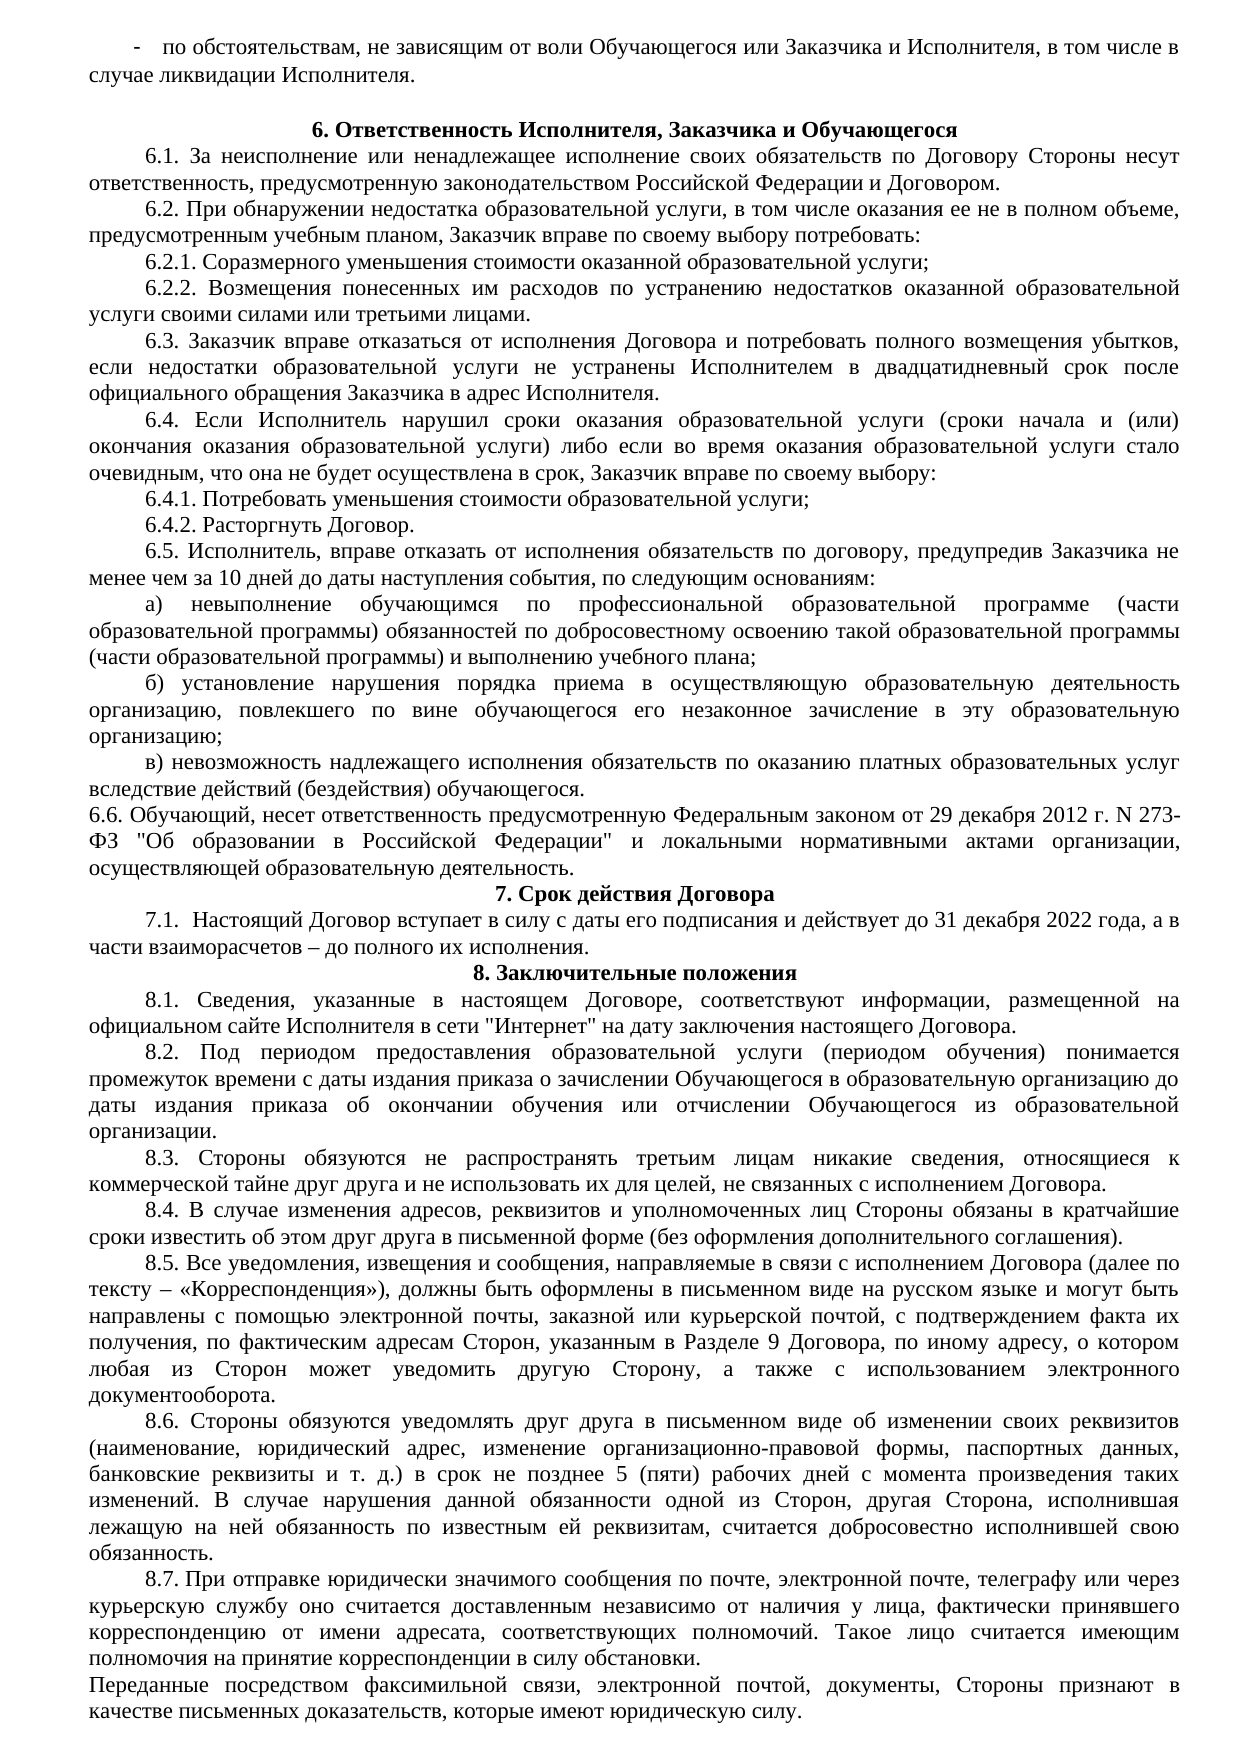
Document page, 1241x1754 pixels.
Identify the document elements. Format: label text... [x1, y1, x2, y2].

text 8.5. Все уведомления, извещения и сообщения, направляемые в связи с исполнением Договора (далее по тексту – «Корреспонденция»), должны быть оформлены в письменном виде на русском языке и могут быть направлены с помощью электронной почты, заказной или курьерской почтой, с подтверждением факта их получения, по фактическим адресам Сторон, указанным в Разделе 9 Договора, по иному адресу, о котором любая из Сторон может уведомить другую Сторону, а также с использованием электронного документооборота. [89, 1249, 1181, 1407]
text 6.2.1. Соразмерного уменьшения стоимости оказанной образовательной услуги; [89, 248, 1181, 274]
text 8.3. Стороны обязуются не распространять третьим лицам никакие сведения, относящиеся к коммерческой тайне друг друга и не использовать их для целей, не связанных с исполнением Договора. [89, 1144, 1181, 1196]
text а) невыполнение обучающимся по профессиональной образовательной программе (части образовательной программы) обязанностей по добросовестному освоению такой образовательной программы (части образовательной программы) и выполнению учебного плана; [89, 590, 1181, 669]
text 6.5. Исполнитель, вправе отказать от исполнения обязательств по договору, предупредив Заказчика не менее чем за 10 дней до даты наступления события, по следующим основаниям: [89, 538, 1181, 590]
text 6.2.2. Возмещения понесенных им расходов по устранению недостатков оказанной образовательной услуги своими силами или третьими лицами. [89, 274, 1181, 327]
text Переданные посредством факсимильной связи, электронной почтой, документы, Стороны признают в качестве письменных доказательств, которые имеют юридическую силу. [89, 1671, 1181, 1723]
text в) невозможность надлежащего исполнения обязательств по оказанию платных образовательных услуг вследствие действий (бездействия) обучающегося. [89, 748, 1181, 801]
text 8.6. Стороны обязуются уведомлять друг друга в письменном виде об изменении своих реквизитов (наименование, юридический адрес, изменение организационно-правовой формы, паспортных данных, банковские реквизиты и т. д.) в срок не позднее 5 (пяти) рабочих дней с момента произведения таких изменений. В случае нарушения данной обязанности одной из Сторон, другая Сторона, исполнившая лежащую на ней обязанность по известным ей реквизитам, считается добросовестно исполнившей свою обязанность. [89, 1407, 1181, 1565]
text 8.4. В случае изменения адресов, реквизитов и уполномоченных лиц Стороны обязаны в кратчайшие сроки известить об этом друг друга в письменной форме (без оформления дополнительного соглашения). [89, 1196, 1181, 1249]
text 7.1. Настоящий Договор вступает в силу с даты его подписания и действует до 31 декабря 2022 года, а в части взаиморасчетов – до полного их исполнения. [89, 907, 1181, 959]
text 6.4. Если Исполнитель нарушил сроки оказания образовательной услуги (сроки начала и (или) окончания оказания образовательной услуги) либо если во время оказания образовательной услуги стало очевидным, что она не будет осуществлена в срок, Заказчик вправе по своему выбору: [89, 406, 1181, 485]
text 6.4.2. Расторгнуть Договор. [89, 511, 1181, 538]
text б) установление нарушения порядка приема в осуществляющую образовательную деятельность организацию, повлекшего по вине обучающегося его незаконное зачисление в эту образовательную организацию; [89, 669, 1181, 748]
text 6. Ответственность Исполнителя, Заказчика и Обучающегося [89, 116, 1181, 142]
text 8. Заключительные положения [89, 959, 1181, 986]
text 6.4.1. Потребовать уменьшения стоимости образовательной услуги; [89, 485, 1181, 511]
text 8.1. Сведения, указанные в настоящем Договоре, соответствуют информации, размещенной на официальном сайте Исполнителя в сети "Интернет" на дату заключения настоящего Договора. [89, 986, 1181, 1038]
text 6.2. При обнаружении недостатка образовательной услуги, в том числе оказания ее не в полном объеме, предусмотренным учебным планом, Заказчик вправе по своему выбору потребовать: [89, 195, 1181, 248]
text 8.2. Под периодом предоставления образовательной услуги (периодом обучения) понимается промежуток времени с даты издания приказа о зачислении Обучающегося в образовательную организацию до даты издания приказа об окончании обучения или отчислении Обучающегося из образовательной организации. [89, 1038, 1181, 1144]
text 6.3. Заказчик вправе отказаться от исполнения Договора и потребовать полного возмещения убытков, если недостатки образовательной услуги не устранены Исполнителем в двадцатидневный срок после официального обращения Заказчика в адрес Исполнителя. [89, 327, 1181, 406]
text 6.6. Обучающий, несет ответственность предусмотренную Федеральным законом от 29 декабря 2012 г. N 273-ФЗ "Об образовании в Российской Федерации" и локальными нормативными актами организации, осуществляющей образовательную деятельность. [89, 801, 1181, 880]
text 8.7. При отправке юридически значимого сообщения по почте, электронной почте, телеграфу или через курьерскую службу оно считается доставленным независимо от наличия у лица, фактически принявшего корреспонденцию от имени адресата, соответствующих полномочий. Такое лицо считается имеющим полномочия на принятие корреспонденции в силу обстановки. [89, 1565, 1181, 1671]
text 7. Срок действия Договора [89, 880, 1181, 907]
list по обстоятельствам, не зависящим от воли Обучающегося или Заказчика и Исполнителя, в том числе в случае ликвидации Исполнителя. [89, 29, 1181, 87]
text 6.1. За неисполнение или ненадлежащее исполнение своих обязательств по Договору Стороны несут ответственность, предусмотренную законодательством Российской Федерации и Договором. [89, 142, 1181, 195]
